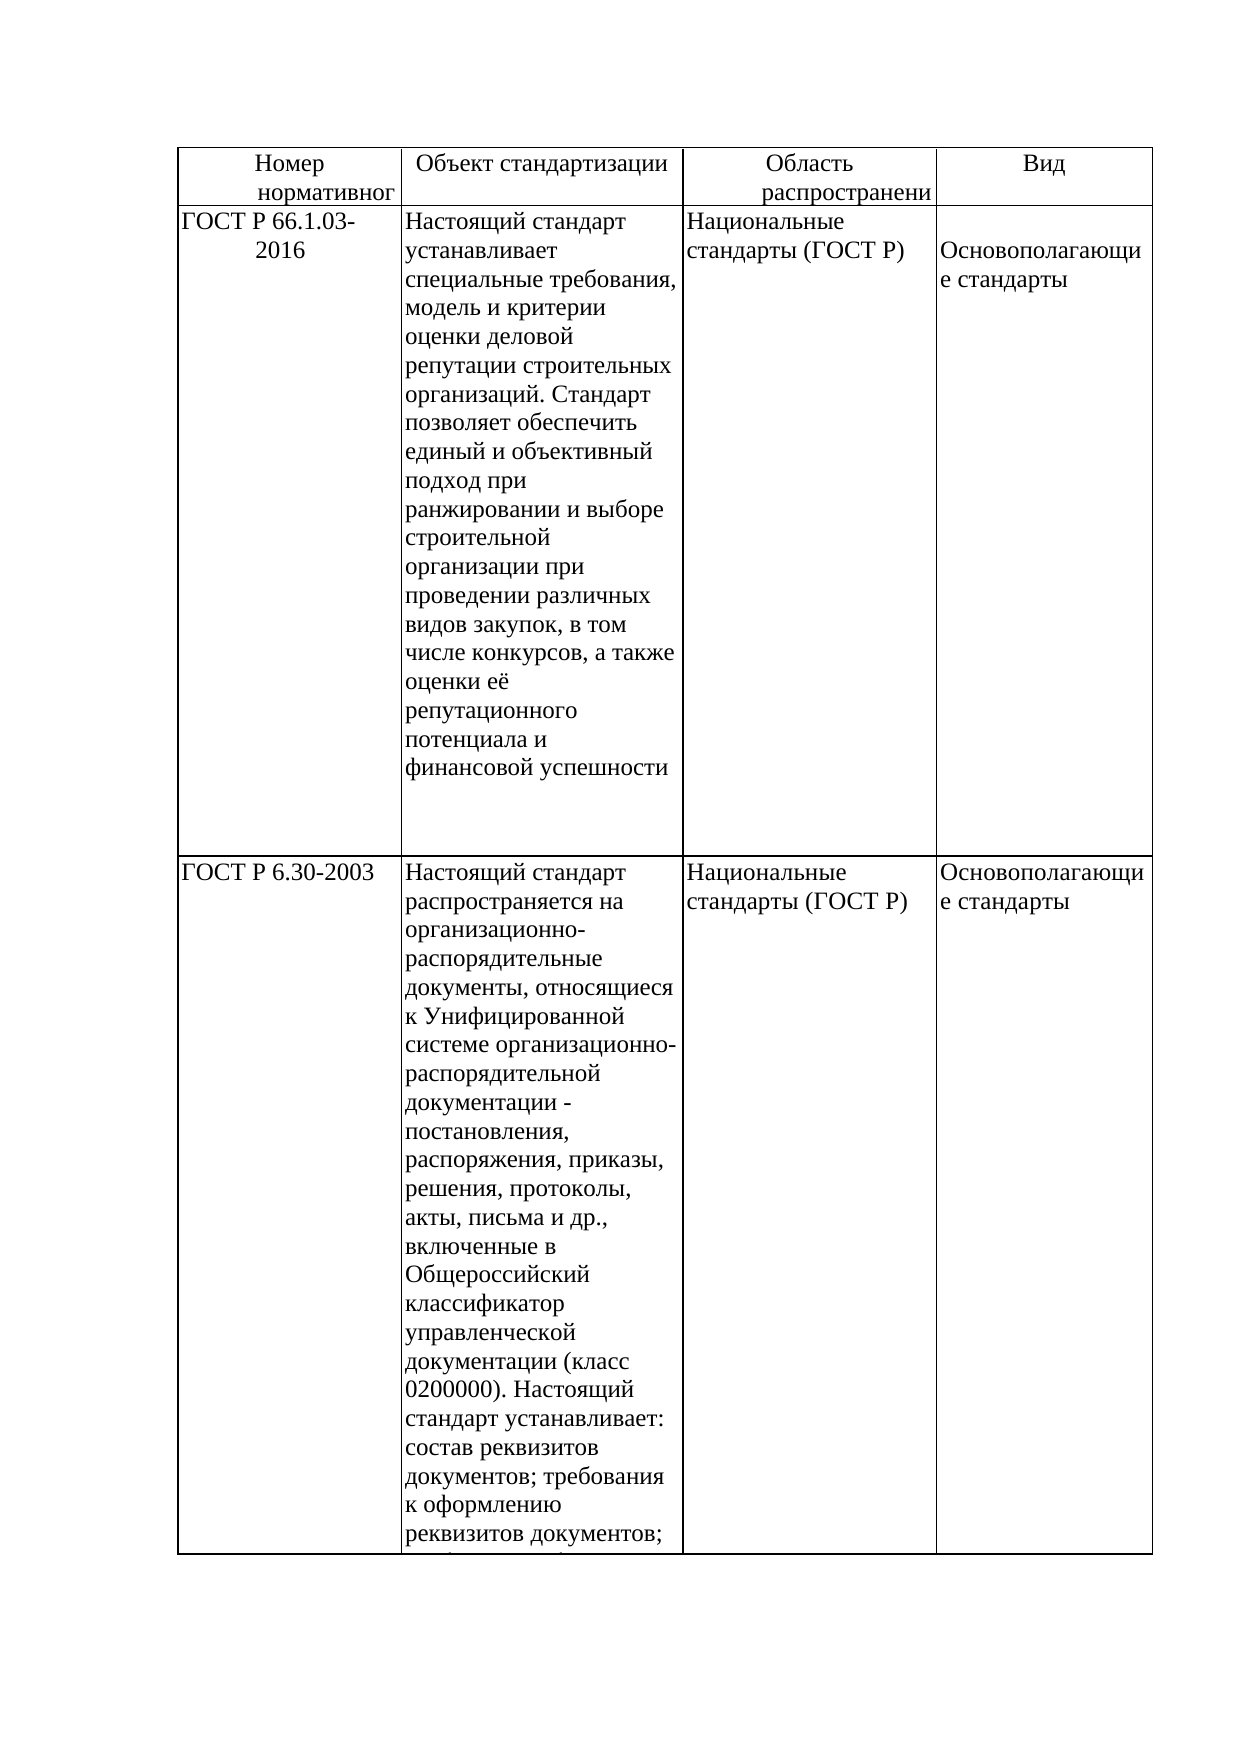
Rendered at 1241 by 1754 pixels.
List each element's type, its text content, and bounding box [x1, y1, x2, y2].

table_cell Основополагающие стандарты [937, 857, 1152, 1553]
table_cell ГОСТ Р 66.1.03-2016 [179, 206, 401, 855]
table_cell Национальные стандарты (ГОСТ Р) [684, 206, 936, 855]
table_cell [684, 857, 936, 1553]
table_header Область распространения [684, 148, 936, 204]
table_cell Настоящий стандарт распространяется на организационно-распорядительные документы, относящиеся к Унифицированной системе организационно-распорядительной документации - постановления, распоряжения, приказы, решения, протоколы, акты, письма и др., включенные в Общероссийский классификатор управленческой документации (класс 0200000). Настоящий стандарт устанавливает: состав реквизитов документов; требования к оформлению реквизитов документов; требования к бланкам документов, включая бланки документов с воспроизведением Государственного герба Российской Федерации [402, 857, 682, 1553]
table_cell ГОСТ Р 6.30-2003 [179, 857, 401, 1553]
table_cell Настоящий стандарт устанавливает специальные требования, модель и критерии оценки деловой репутации строительных организаций. Стандарт позволяет обеспечить единый и объективный подход при ранжировании и выборе строительной организации при проведении различных видов закупок, в том числе конкурсов, а также оценки её репутационного потенциала и финансовой успешности [402, 206, 682, 855]
table_header Вид [937, 148, 1152, 204]
table_header Номер нормативного документа [179, 148, 401, 204]
table_cell Основополагающие стандарты [937, 206, 1152, 855]
table_header Объект стандартизации [402, 148, 683, 204]
